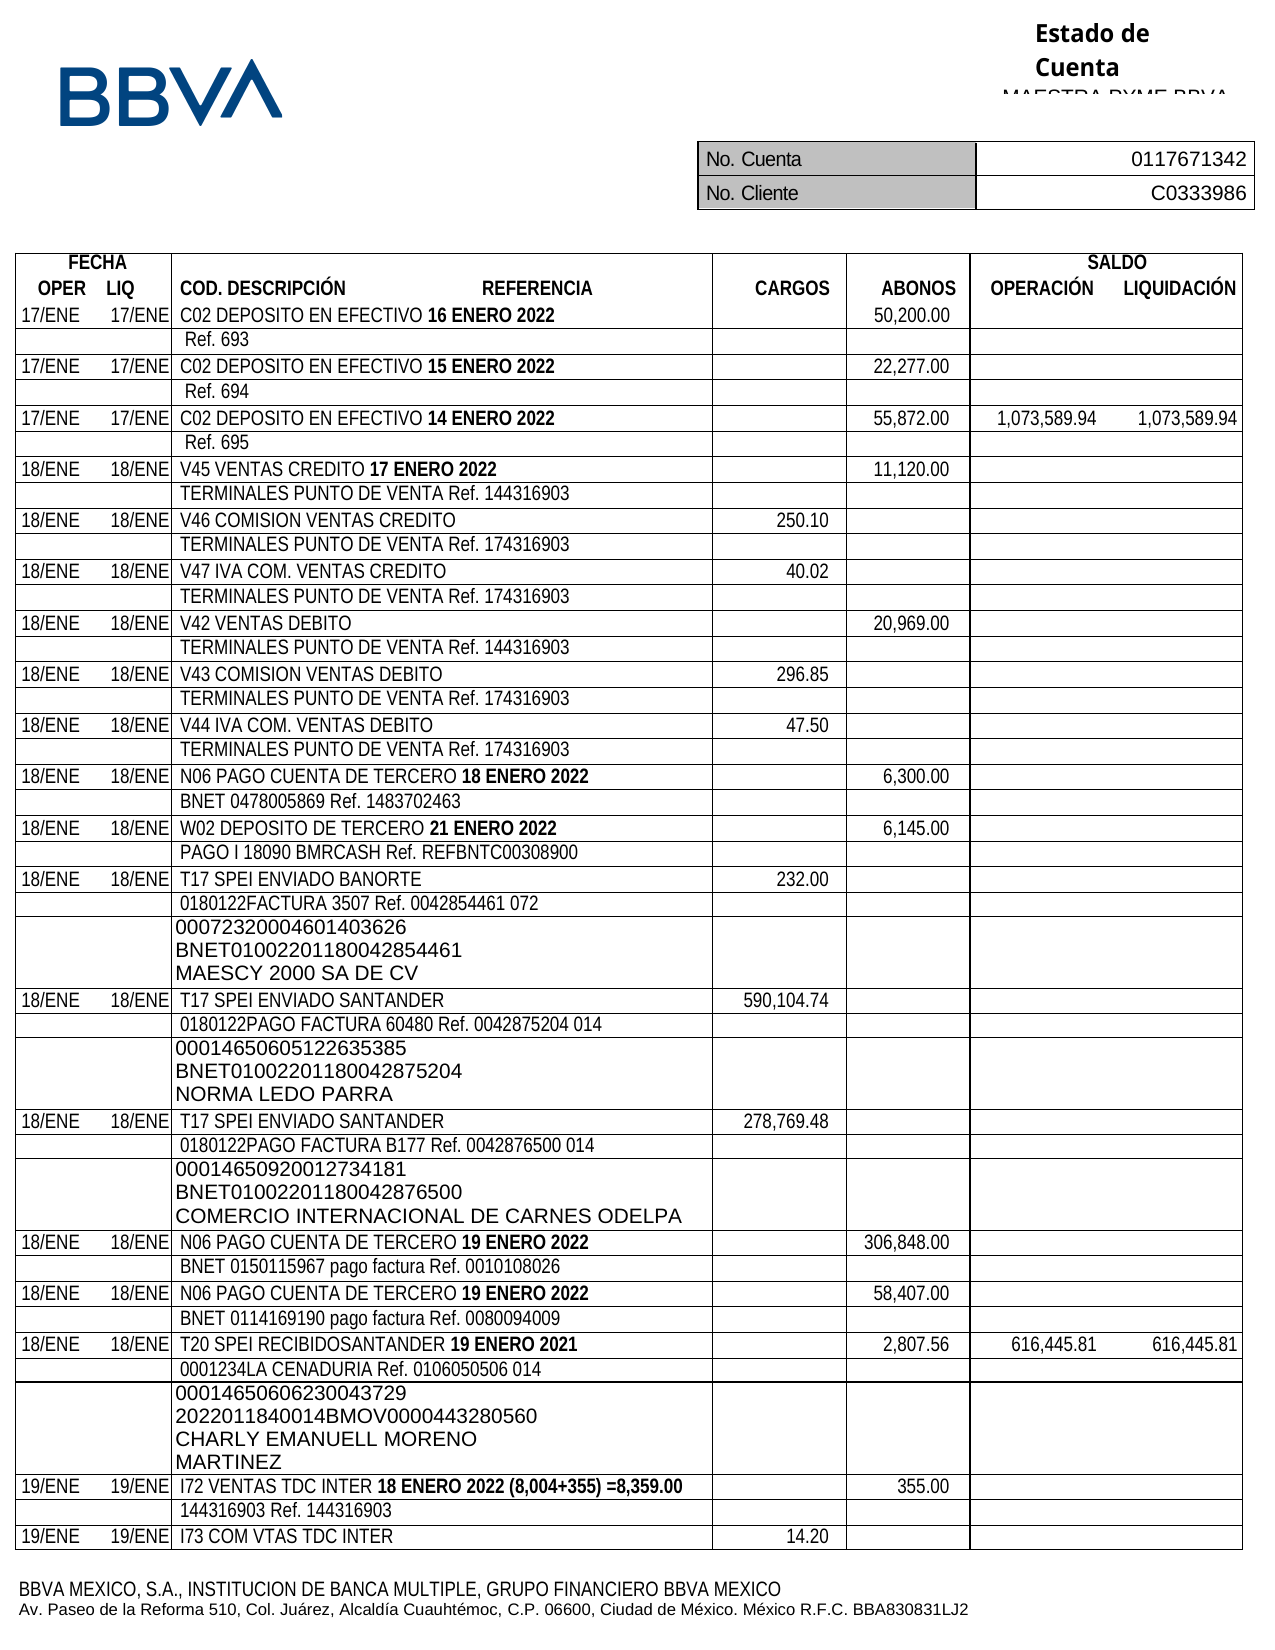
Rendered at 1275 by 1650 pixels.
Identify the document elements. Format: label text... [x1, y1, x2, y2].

table_cell 278,769.48 [713, 1110, 846, 1134]
table_cell 18/ENE 18/ENE [16, 765, 171, 789]
table_cell [713, 917, 846, 988]
table_cell 6,145.00 [847, 816, 969, 841]
table_cell TERMINALES PUNTO DE VENTA Ref. 174316903 [172, 585, 712, 610]
table_cell I72 VENTAS TDC INTER 18 ENERO 2022 (8,004+355) =8,359.00 [172, 1475, 712, 1499]
table_header ABONOS 50,200.00 [847, 254, 969, 328]
table_cell [713, 1333, 846, 1357]
table_cell BNET 0114169190 pago factura Ref. 0080094009 [172, 1307, 712, 1332]
table_cell PAGO I 18090 BMRCASH Ref. REFBNTC00308900 [172, 842, 712, 866]
table_cell [847, 637, 969, 661]
table_cell [971, 432, 1242, 456]
table_cell 250.10 [713, 509, 846, 533]
table_cell [713, 842, 846, 866]
table_cell C0333986 [977, 176, 1254, 208]
table_cell [713, 739, 846, 764]
table_cell [971, 1135, 1242, 1158]
table_cell [713, 1475, 846, 1499]
table_cell T17 SPEI ENVIADO BANORTE [172, 867, 712, 892]
table_cell [16, 483, 171, 507]
table_cell [971, 765, 1242, 789]
table_cell [971, 893, 1242, 916]
table_cell [847, 790, 969, 815]
table_cell 19/ENE 19/ENE [16, 1475, 171, 1499]
table_cell 18/ENE 18/ENE [16, 1231, 171, 1255]
table_cell [16, 739, 171, 764]
table_cell [971, 585, 1242, 610]
table_cell [847, 483, 969, 507]
table_cell No. Cliente [699, 176, 975, 208]
table_cell 0180122FACTURA 3507 Ref. 0042854461 072 [172, 893, 712, 916]
table_cell C02 DEPOSITO EN EFECTIVO 15 ENERO 2022 [172, 355, 712, 379]
table_cell [971, 1110, 1242, 1134]
table_cell [847, 1110, 969, 1134]
table_cell 18/ENE 18/ENE [16, 1333, 171, 1357]
table_cell T17 SPEI ENVIADO SANTANDER [172, 989, 712, 1013]
table_cell [713, 1135, 846, 1158]
table_cell [847, 1159, 969, 1230]
table_cell [16, 917, 171, 988]
table_cell [971, 457, 1242, 482]
table_cell [713, 1500, 846, 1524]
table_cell 00014650606230043729 2022011840014BMOV0000443280560 CHARLY EMANUELL MORENO MARTINEZ [172, 1383, 712, 1474]
table_header SALDO OPERACIÓN LIQUIDACIÓN [971, 254, 1242, 328]
table_cell 232.00 [713, 867, 846, 892]
table_cell [16, 380, 171, 405]
table_cell [847, 432, 969, 456]
table_cell [16, 329, 171, 354]
table_cell V42 VENTAS DEBITO [172, 611, 712, 636]
table_cell TERMINALES PUNTO DE VENTA Ref. 144316903 [172, 637, 712, 661]
table_cell [847, 585, 969, 610]
table_cell Ref. 694 [172, 380, 712, 405]
table_cell [971, 380, 1242, 405]
table_cell 18/ENE 18/ENE [16, 560, 171, 584]
table_cell [16, 585, 171, 610]
table_cell 47.50 [713, 714, 846, 738]
table_cell [847, 380, 969, 405]
table_cell [16, 1014, 171, 1037]
table_cell [971, 662, 1242, 687]
table_cell [847, 989, 969, 1013]
table_cell [847, 1383, 969, 1474]
table_cell [971, 560, 1242, 584]
table_cell 18/ENE 18/ENE [16, 509, 171, 533]
table_cell V47 IVA COM. VENTAS CREDITO [172, 560, 712, 584]
table_cell [847, 534, 969, 559]
table_cell 00014650605122635385 BNET01002201180042875204 NORMA LEDO PARRA [172, 1038, 712, 1109]
table_cell [971, 816, 1242, 841]
table_cell [713, 816, 846, 841]
table_cell [713, 637, 846, 661]
table_cell 18/ENE 18/ENE [16, 816, 171, 841]
table_cell [847, 1256, 969, 1281]
table_cell [847, 662, 969, 687]
table_cell [16, 534, 171, 559]
table_header CARGOS [713, 254, 846, 328]
table_cell 1,073,589.94 1,073,589.94 [971, 406, 1242, 431]
table_cell [713, 380, 846, 405]
table_cell V43 COMISION VENTAS DEBITO [172, 662, 712, 687]
table_cell [847, 1526, 969, 1549]
table_cell [847, 1500, 969, 1524]
table_cell [713, 611, 846, 636]
table_cell [971, 1038, 1242, 1109]
table_cell TERMINALES PUNTO DE VENTA Ref. 174316903 [172, 739, 712, 764]
table_cell [16, 1359, 171, 1381]
table_cell TERMINALES PUNTO DE VENTA Ref. 174316903 [172, 534, 712, 559]
table_cell [847, 1307, 969, 1332]
table_cell [16, 1256, 171, 1281]
table_cell [847, 329, 969, 354]
table_cell [847, 842, 969, 866]
table_cell T17 SPEI ENVIADO SANTANDER [172, 1110, 712, 1134]
table_cell [971, 534, 1242, 559]
table_cell 22,277.00 [847, 355, 969, 379]
table_cell [16, 432, 171, 456]
table_cell 18/ENE 18/ENE [16, 457, 171, 482]
table_cell TERMINALES PUNTO DE VENTA Ref. 174316903 [172, 688, 712, 712]
table_cell 20,969.00 [847, 611, 969, 636]
table_header 0117671342 [977, 142, 1254, 175]
table_cell 616,445.81 616,445.81 [971, 1333, 1242, 1357]
table_cell [713, 329, 846, 354]
table_cell [713, 355, 846, 379]
table_header COD. DESCRIPCIÓN REFERENCIA C02 DEPOSITO EN EFECTIVO 16 ENERO 2022 [172, 254, 712, 328]
table_cell [713, 406, 846, 431]
table_cell [971, 1159, 1242, 1230]
table_cell [713, 1159, 846, 1230]
table_cell [971, 483, 1242, 507]
table_cell [847, 688, 969, 712]
table_cell [713, 1256, 846, 1281]
table_cell 0180122PAGO FACTURA B177 Ref. 0042876500 014 [172, 1135, 712, 1158]
table_cell BNET 0150115967 pago factura Ref. 0010108026 [172, 1256, 712, 1281]
table_cell [971, 1282, 1242, 1306]
table_cell 18/ENE 18/ENE [16, 867, 171, 892]
table_cell Ref. 693 [172, 329, 712, 354]
table_cell 6,300.00 [847, 765, 969, 789]
table_cell [847, 867, 969, 892]
table_cell [713, 457, 846, 482]
table_cell [16, 1307, 171, 1332]
table_cell 17/ENE 17/ENE [16, 355, 171, 379]
table_cell [971, 1359, 1242, 1381]
table_cell [16, 893, 171, 916]
table_cell [713, 765, 846, 789]
table_cell 00072320004601403626 BNET01002201180042854461 MAESCY 2000 SA DE CV [172, 917, 712, 988]
table_cell [713, 1231, 846, 1255]
table_cell 355.00 [847, 1475, 969, 1499]
table_cell [713, 1359, 846, 1381]
table_cell 306,848.00 [847, 1231, 969, 1255]
table_cell [16, 688, 171, 712]
table_cell [847, 893, 969, 916]
table_cell [971, 1526, 1242, 1549]
table_cell [16, 1159, 171, 1230]
table_cell [16, 637, 171, 661]
table_cell [847, 714, 969, 738]
table_cell [847, 509, 969, 533]
table_cell [713, 1383, 846, 1474]
table_cell [16, 1500, 171, 1524]
table_cell W02 DEPOSITO DE TERCERO 21 ENERO 2022 [172, 816, 712, 841]
table_cell [847, 560, 969, 584]
table_cell N06 PAGO CUENTA DE TERCERO 19 ENERO 2022 [172, 1231, 712, 1255]
table_cell [971, 355, 1242, 379]
table_cell [16, 1038, 171, 1109]
table_cell V44 IVA COM. VENTAS DEBITO [172, 714, 712, 738]
table_cell [971, 1256, 1242, 1281]
table_cell [971, 867, 1242, 892]
table_cell [971, 1231, 1242, 1255]
table_cell 18/ENE 18/ENE [16, 662, 171, 687]
table_cell [16, 1383, 171, 1474]
table_cell [971, 1014, 1242, 1037]
table_cell [713, 1038, 846, 1109]
table_cell [713, 1282, 846, 1306]
table_cell [971, 1500, 1242, 1524]
table_cell [971, 714, 1242, 738]
table_cell [971, 611, 1242, 636]
table_cell Ref. 695 [172, 432, 712, 456]
table_cell 590,104.74 [713, 989, 846, 1013]
table_cell [713, 585, 846, 610]
table_cell 18/ENE 18/ENE [16, 989, 171, 1013]
table_cell [847, 1014, 969, 1037]
table_cell T20 SPEI RECIBIDOSANTANDER 19 ENERO 2021 [172, 1333, 712, 1357]
table_cell [16, 790, 171, 815]
table_cell [971, 989, 1242, 1013]
table_cell [971, 1475, 1242, 1499]
table_cell 55,872.00 [847, 406, 969, 431]
table_cell C02 DEPOSITO EN EFECTIVO 14 ENERO 2022 [172, 406, 712, 431]
table_cell BNET 0478005869 Ref. 1483702463 [172, 790, 712, 815]
table_cell 296.85 [713, 662, 846, 687]
table_cell 11,120.00 [847, 457, 969, 482]
table_cell [971, 1383, 1242, 1474]
table_cell I73 COM VTAS TDC INTER [172, 1526, 712, 1549]
table_cell [847, 1359, 969, 1381]
table_cell [971, 637, 1242, 661]
table_cell [847, 917, 969, 988]
table_cell [971, 329, 1242, 354]
table_cell 18/ENE 18/ENE [16, 714, 171, 738]
table_cell TERMINALES PUNTO DE VENTA Ref. 144316903 [172, 483, 712, 507]
table_cell [16, 842, 171, 866]
table_cell 00014650920012734181 BNET01002201180042876500 COMERCIO INTERNACIONAL DE CARNES ODELPA [172, 1159, 712, 1230]
table_cell 18/ENE 18/ENE [16, 611, 171, 636]
table_header FECHA OPER LIQ 17/ENE 17/ENE [16, 254, 171, 328]
table_cell 0180122PAGO FACTURA 60480 Ref. 0042875204 014 [172, 1014, 712, 1037]
picture [60, 59, 283, 126]
table_cell [713, 534, 846, 559]
table_cell [847, 1038, 969, 1109]
table_cell [971, 842, 1242, 866]
table_cell N06 PAGO CUENTA DE TERCERO 18 ENERO 2022 [172, 765, 712, 789]
table_cell [16, 1135, 171, 1158]
table_cell [971, 688, 1242, 712]
table_cell [971, 917, 1242, 988]
table_cell N06 PAGO CUENTA DE TERCERO 19 ENERO 2022 [172, 1282, 712, 1306]
table_cell 17/ENE 17/ENE [16, 406, 171, 431]
table_cell V45 VENTAS CREDITO 17 ENERO 2022 [172, 457, 712, 482]
table_cell [971, 739, 1242, 764]
table_cell [713, 483, 846, 507]
table_cell 19/ENE 19/ENE [16, 1526, 171, 1549]
table_header No. Cuenta [699, 142, 976, 175]
table_cell [971, 1307, 1242, 1332]
table_cell V46 COMISION VENTAS CREDITO [172, 509, 712, 533]
table_cell [713, 688, 846, 712]
table_cell [971, 509, 1242, 533]
table_cell 0001234LA CENADURIA Ref. 0106050506 014 [172, 1359, 712, 1381]
table_cell 58,407.00 [847, 1282, 969, 1306]
table_cell [713, 1014, 846, 1037]
table_cell [713, 432, 846, 456]
table_cell [847, 739, 969, 764]
table_cell 14.20 [713, 1526, 846, 1549]
table_cell [713, 893, 846, 916]
table_cell [971, 790, 1242, 815]
table_cell [847, 1135, 969, 1158]
table_cell 18/ENE 18/ENE [16, 1110, 171, 1134]
table_cell 144316903 Ref. 144316903 [172, 1500, 712, 1524]
table_cell 40.02 [713, 560, 846, 584]
table_cell 2,807.56 [847, 1333, 969, 1357]
table_cell [713, 790, 846, 815]
table_cell [713, 1307, 846, 1332]
table_cell 18/ENE 18/ENE [16, 1282, 171, 1306]
